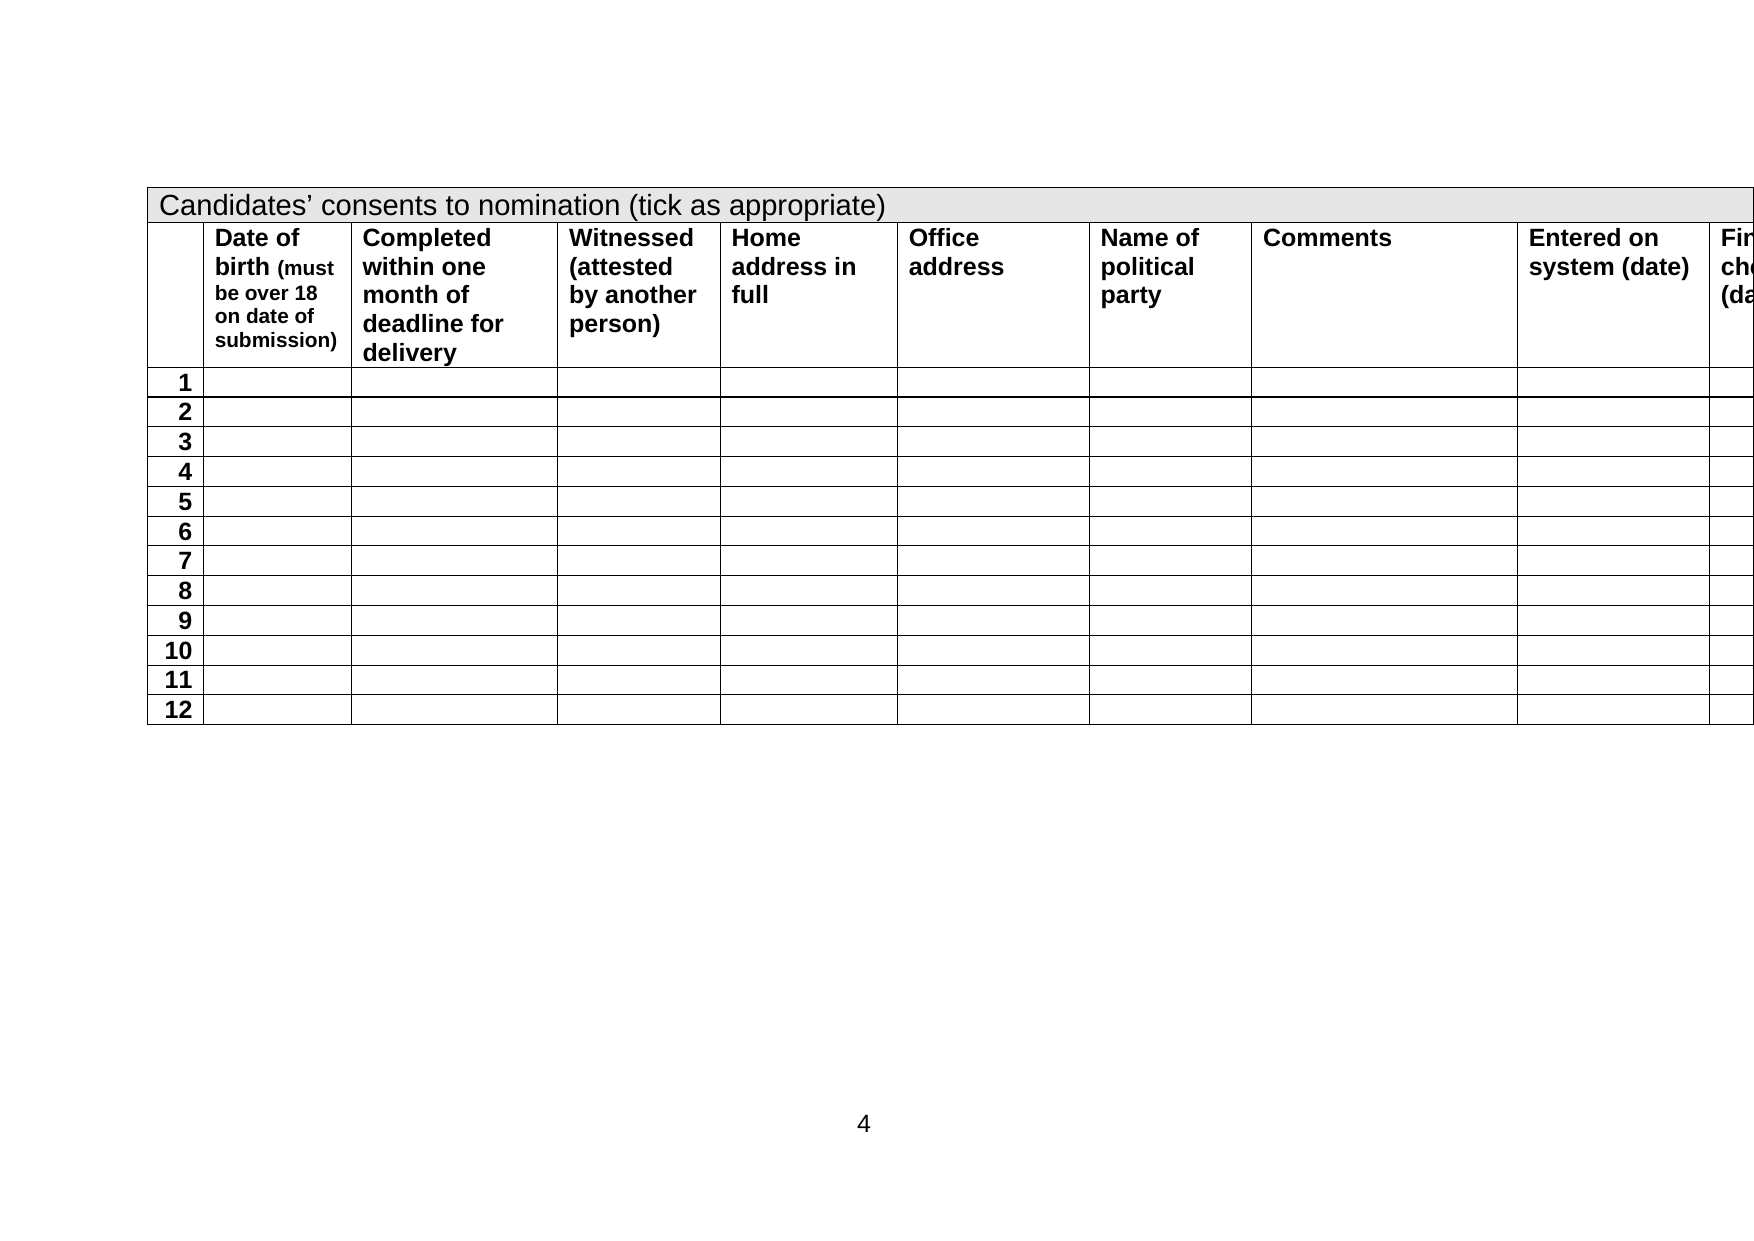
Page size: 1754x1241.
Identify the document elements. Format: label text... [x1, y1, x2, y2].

table_cell [352, 606, 557, 635]
table_cell [898, 457, 1089, 486]
table_cell [1252, 427, 1517, 456]
table_cell [204, 457, 351, 486]
table_cell [898, 666, 1089, 694]
table_cell [558, 636, 720, 664]
table_cell [1710, 666, 1753, 694]
table_cell [352, 457, 557, 486]
table_cell [721, 517, 897, 545]
table_cell [1518, 636, 1709, 664]
table_cell [204, 368, 351, 396]
table_cell [721, 427, 897, 456]
table_cell [558, 398, 720, 426]
table_cell [204, 398, 351, 426]
table_cell [204, 666, 351, 694]
table_cell 4 [148, 457, 203, 486]
table_cell 12 [148, 695, 203, 724]
table_cell [721, 457, 897, 486]
table_cell [352, 695, 557, 724]
table_cell [1252, 546, 1517, 575]
table_cell [721, 576, 897, 605]
table_cell [1090, 666, 1251, 694]
table_cell [1710, 487, 1753, 516]
table_cell [898, 606, 1089, 635]
table_cell [1252, 666, 1517, 694]
table_cell Witnessed (attested by another person) [558, 223, 720, 367]
table_cell [1252, 606, 1517, 635]
table_cell [1090, 606, 1251, 635]
table_cell [898, 546, 1089, 575]
table_cell 1 [148, 368, 203, 396]
table_cell [1710, 695, 1753, 724]
table_cell [898, 368, 1089, 396]
table_cell [1090, 576, 1251, 605]
table_cell [558, 666, 720, 694]
table_cell Name of political party [1090, 223, 1251, 367]
table_cell 8 [148, 576, 203, 605]
table_cell [1252, 368, 1517, 396]
table_cell [1252, 487, 1517, 516]
table_cell [898, 636, 1089, 664]
table_cell [352, 368, 557, 396]
table_cell 9 [148, 606, 203, 635]
table_cell [204, 636, 351, 664]
table_cell [1090, 368, 1251, 396]
table_cell [1710, 636, 1753, 664]
table_cell [204, 695, 351, 724]
table_cell [721, 606, 897, 635]
table_cell Entered on system (date) [1518, 223, 1709, 367]
table_cell [1710, 427, 1753, 456]
table_cell [898, 427, 1089, 456]
table_cell [1710, 368, 1753, 396]
table_cell [558, 606, 720, 635]
table_cell [1518, 457, 1709, 486]
table_cell 7 [148, 546, 203, 575]
table_cell Office address [898, 223, 1089, 367]
table_cell [558, 368, 720, 396]
table_cell 3 [148, 427, 203, 456]
table_cell [1518, 427, 1709, 456]
table_cell [1710, 576, 1753, 605]
table_cell [1518, 576, 1709, 605]
table_cell [204, 487, 351, 516]
table_cell [898, 695, 1089, 724]
table_cell [204, 576, 351, 605]
table_cell [1090, 517, 1251, 545]
table_cell [558, 576, 720, 605]
table_cell Home address in full [721, 223, 897, 367]
table_cell [721, 398, 897, 426]
table_cell [1090, 636, 1251, 664]
table_cell 10 [148, 636, 203, 664]
table_cell [1090, 427, 1251, 456]
table_cell [558, 695, 720, 724]
table_cell [1710, 457, 1753, 486]
table_cell 6 [148, 517, 203, 545]
table_cell [558, 487, 720, 516]
table_cell [352, 576, 557, 605]
table_cell Completed within one month of deadline for delivery [352, 223, 557, 367]
table_cell [1090, 487, 1251, 516]
table_cell [1252, 695, 1517, 724]
table_cell [898, 487, 1089, 516]
table_cell [352, 398, 557, 426]
table_cell [148, 223, 203, 367]
table_cell [1518, 368, 1709, 396]
table_cell [1518, 398, 1709, 426]
table_cell [352, 546, 557, 575]
table_cell [1090, 457, 1251, 486]
table_cell Final check (date) [1710, 223, 1753, 367]
table_cell [558, 427, 720, 456]
table_cell [352, 427, 557, 456]
table_cell [721, 636, 897, 664]
table_cell [558, 546, 720, 575]
table_cell [352, 517, 557, 545]
table_cell [1518, 546, 1709, 575]
table_cell [1252, 457, 1517, 486]
table_cell [352, 666, 557, 694]
table_cell [1090, 695, 1251, 724]
table_cell [558, 457, 720, 486]
table_cell [721, 487, 897, 516]
table_cell [721, 666, 897, 694]
table_cell [1518, 695, 1709, 724]
table_cell [721, 546, 897, 575]
table_cell [898, 398, 1089, 426]
table_cell Comments [1252, 223, 1517, 367]
table_cell [1090, 546, 1251, 575]
table_cell 5 [148, 487, 203, 516]
table_header Candidates’ consents to nomination (tick as appropriate) [148, 188, 1753, 222]
table_cell [558, 517, 720, 545]
table_cell [1252, 398, 1517, 426]
table_cell [898, 517, 1089, 545]
table_cell [1518, 517, 1709, 545]
table_cell [352, 487, 557, 516]
table_cell [204, 606, 351, 635]
table_cell [898, 576, 1089, 605]
table_cell [1252, 636, 1517, 664]
table_cell Date of birth (must be over 18 on date of submission) [204, 223, 351, 367]
table_cell [1710, 517, 1753, 545]
table_cell [204, 427, 351, 456]
table_cell [1518, 666, 1709, 694]
table_cell [721, 368, 897, 396]
table_cell 11 [148, 666, 203, 694]
table_cell [1710, 398, 1753, 426]
table_cell [1252, 517, 1517, 545]
table_cell [1252, 576, 1517, 605]
table_cell [352, 636, 557, 664]
table_cell 2 [148, 398, 203, 426]
table_cell [1518, 487, 1709, 516]
table_cell [204, 517, 351, 545]
table_cell [204, 546, 351, 575]
table_cell [1090, 398, 1251, 426]
table_cell [721, 695, 897, 724]
table_cell [1710, 606, 1753, 635]
table_cell [1710, 546, 1753, 575]
table_cell [1518, 606, 1709, 635]
